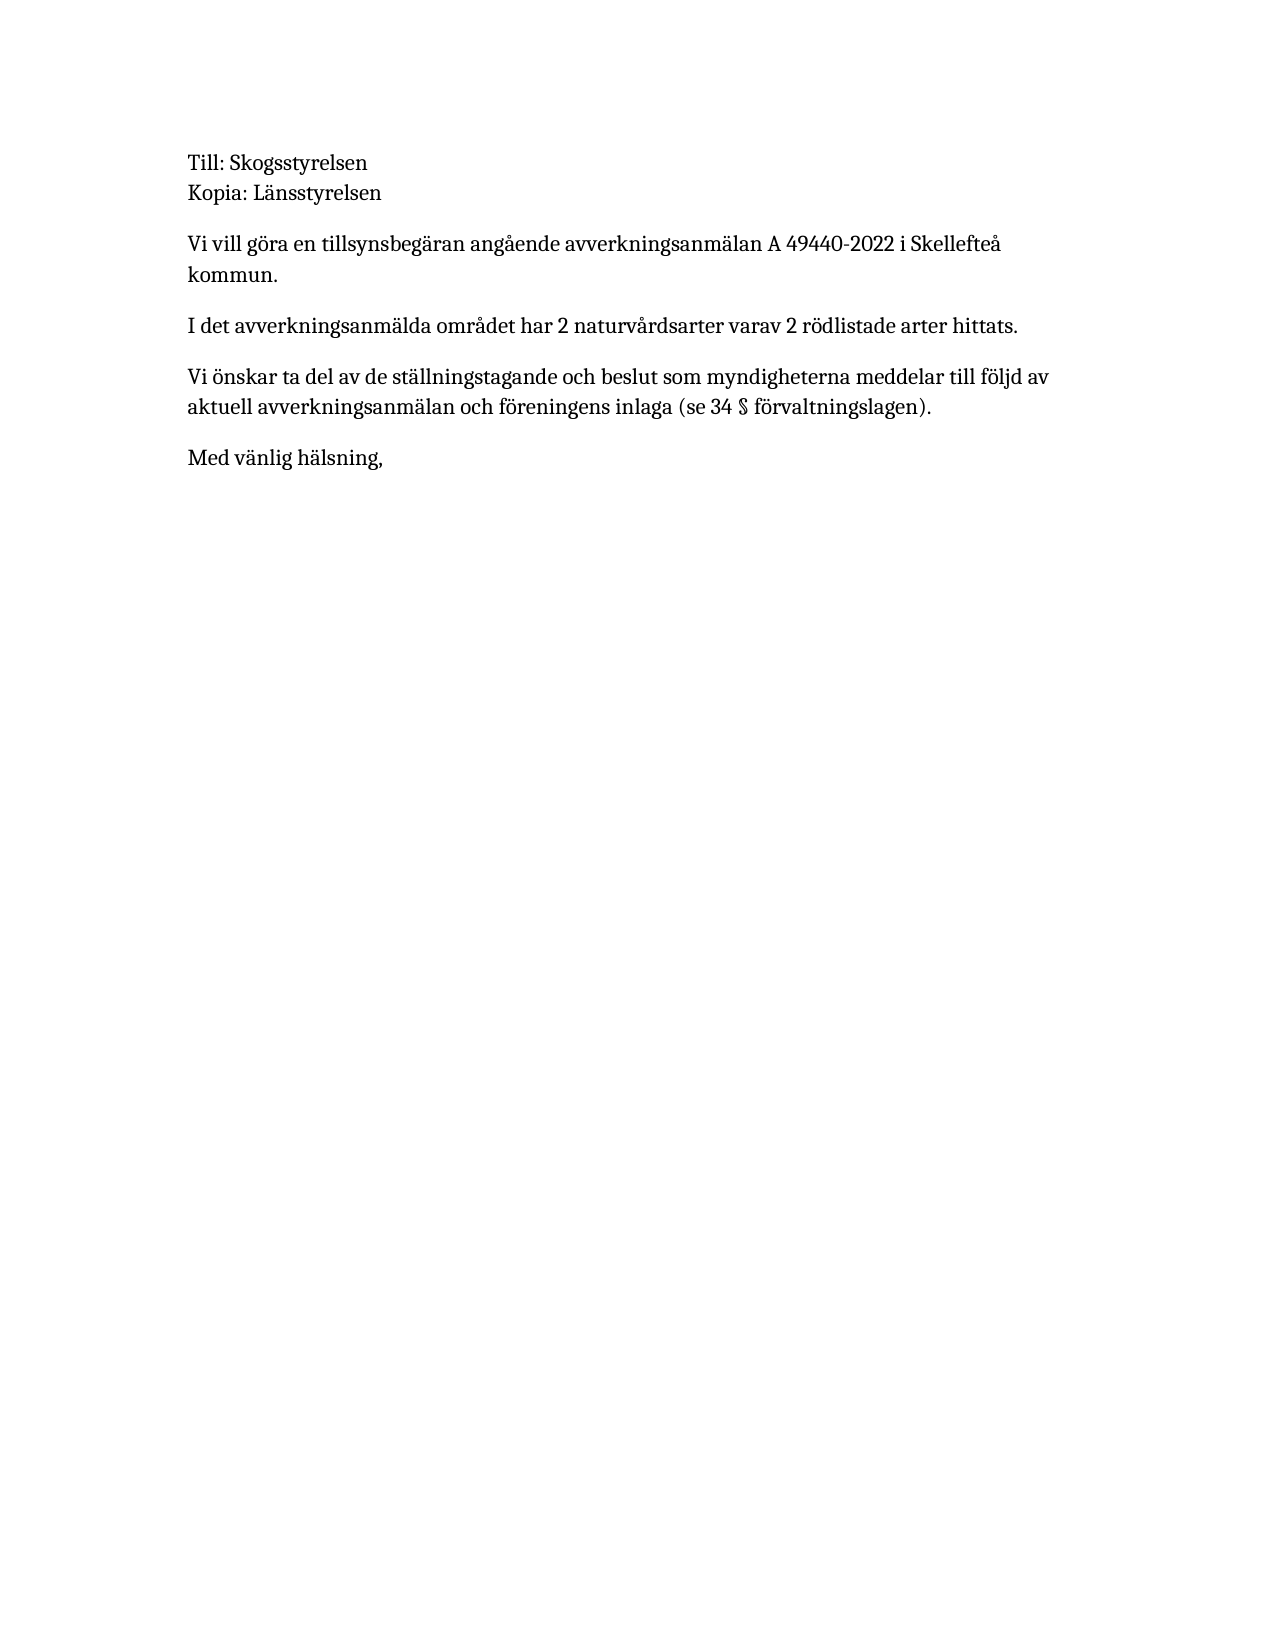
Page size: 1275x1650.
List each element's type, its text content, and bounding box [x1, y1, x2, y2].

text Till: Skogsstyrelsen Kopia: Länsstyrelsen [187, 150, 1087, 207]
text Vi önskar ta del av de ställningstagande och beslut som myndigheterna meddelar till följd av aktuell avverkningsanmälan och föreningens inlaga (se 34 § förvaltningslagen). [187, 363, 1087, 420]
text I det avverkningsanmälda området har 2 naturvårdsarter varav 2 rödlistade arter hittats. [187, 312, 1087, 339]
text Vi vill göra en tillsynsbegäran angående avverkningsanmälan A 49440-2022 i Skellefteå kommun. [187, 231, 1087, 288]
text Med vänlig hälsning, [187, 445, 1087, 501]
